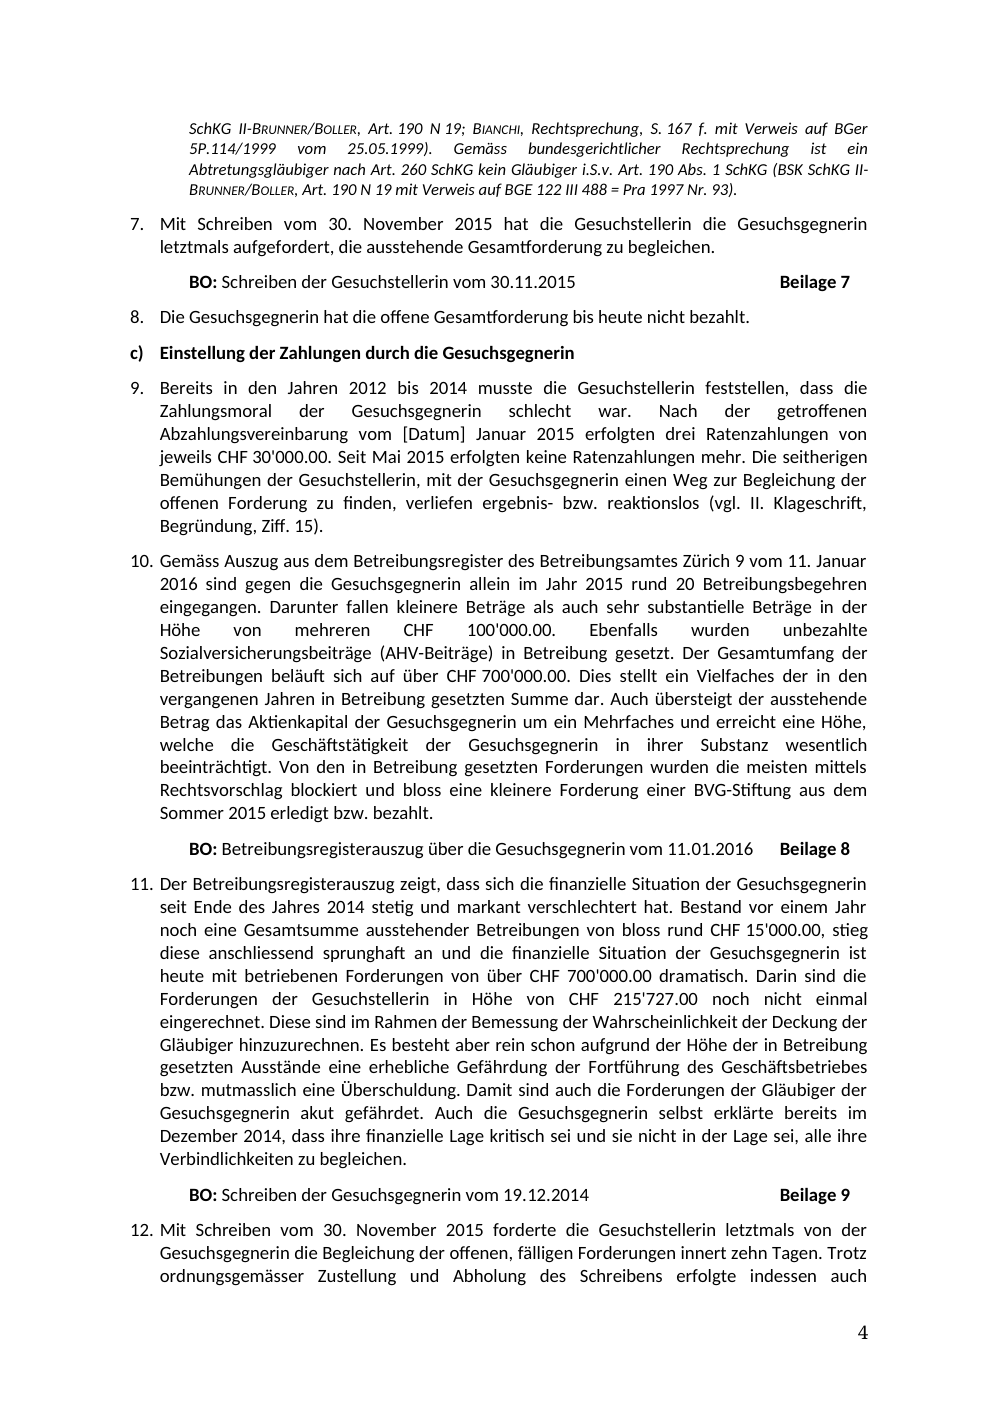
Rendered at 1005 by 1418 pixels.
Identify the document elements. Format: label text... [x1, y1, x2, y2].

list Der Betreibungsregisterauszug zeigt, dass sich die finanzielle Situation der Gesuchsgegnerin seit Ende des Jahres 2014 stetig und markant verschlechtert hat. Bestand vor einem Jahr noch eine Gesamtsumme ausstehender Betreibungen von bloss rund CHF 15'000.00, stieg diese anschliessend sprunghaft an und die finanzielle Situation der Gesuchsgegnerin ist heute mit betriebenen Forderungen von über CHF 700'000.00 dramatisch. Darin sind die Forderungen der Gesuchstellerin in Höhe von CHF 215'727.00 noch nicht einmal eingerechnet. Diese sind im Rahmen der Bemessung der Wahrscheinlichkeit der Deckung der Gläubiger hinzuzurechnen. Es besteht aber rein schon aufgrund der Höhe der in Betreibung gesetzten Ausstände eine erhebliche Gefährdung der Fortführung des Geschäftsbetriebes bzw. mutmasslich eine Überschuldung. Damit sind auch die Forderungen der Gläubiger der Gesuchsgegnerin akut gefährdet. Auch die Gesuchsgegnerin selbst erklärte bereits im Dezember 2014, dass ihre finanzielle Lage kritisch sei und sie nicht in der Lage sei, alle ihre Verbindlichkeiten zu begleichen. [130, 872, 868, 1170]
text BO: Schreiben der Gesuchsgegnerin vom 19.12.2014 Beilage 9 [130, 1183, 868, 1206]
text BO: Betreibungsregisterauszug über die Gesuchsgegnerin vom 11.01.2016 Beilage 8 [130, 837, 868, 860]
list Die Gesuchsgegnerin hat die offene Gesamtforderung bis heute nicht bezahlt. [130, 306, 868, 328]
text BO: Schreiben der Gesuchstellerin vom 30.11.2015 Beilage 7 [130, 270, 868, 293]
list Bereits in den Jahren 2012 bis 2014 musste die Gesuchstellerin feststellen, dass die Zahlungsmoral der Gesuchsgegnerin schlecht war. Nach der getroffenen Abzahlungsvereinbarung vom [Datum] Januar 2015 erfolgten drei Ratenzahlungen von jeweils CHF 30'000.00. Seit Mai 2015 erfolgten keine Ratenzahlungen mehr. Die seitherigen Bemühungen der Gesuchstellerin, mit der Gesuchsgegnerin einen Weg zur Begleichung der offenen Forderung zu finden, verliefen ergebnis- bzw. reaktionslos (vgl. II. Klageschrift, Begründung, Ziff. 15). [130, 376, 868, 537]
list Mit Schreiben vom 30. November 2015 hat die Gesuchstellerin die Gesuchsgegnerin letztmals aufgefordert, die ausstehende Gesamtforderung zu begleichen. [130, 212, 868, 258]
text c) Einstellung der Zahlungen durch die Gesuchsgegnerin [130, 341, 868, 364]
list Gemäss Auszug aus dem Betreibungsregister des Betreibungsamtes Zürich 9 vom 11. Januar 2016 sind gegen die Gesuchsgegnerin allein im Jahr 2015 rund 20 Betreibungsbegehren eingegangen. Darunter fallen kleinere Beträge als auch sehr substantielle Beträge in der Höhe von mehreren CHF 100'000.00. Ebenfalls wurden unbezahlte Sozialversicherungsbeiträge (AHV-Beiträge) in Betreibung gesetzt. Der Gesamtumfang der Betreibungen beläuft sich auf über CHF 700'000.00. Dies stellt ein Vielfaches der in den vergangenen Jahren in Betreibung gesetzten Summe dar. Auch übersteigt der ausstehende Betrag das Aktienkapital der Gesuchsgegnerin um ein Mehrfaches und erreicht eine Höhe, welche die Geschäftstätigkeit der Gesuchsgegnerin in ihrer Substanz wesentlich beeinträchtigt. Von den in Betreibung gesetzten Forderungen wurden die meisten mittels Rechtsvorschlag blockiert und bloss eine kleinere Forderung einer BVG-Stiftung aus dem Sommer 2015 erledigt bzw. bezahlt. [130, 549, 868, 824]
